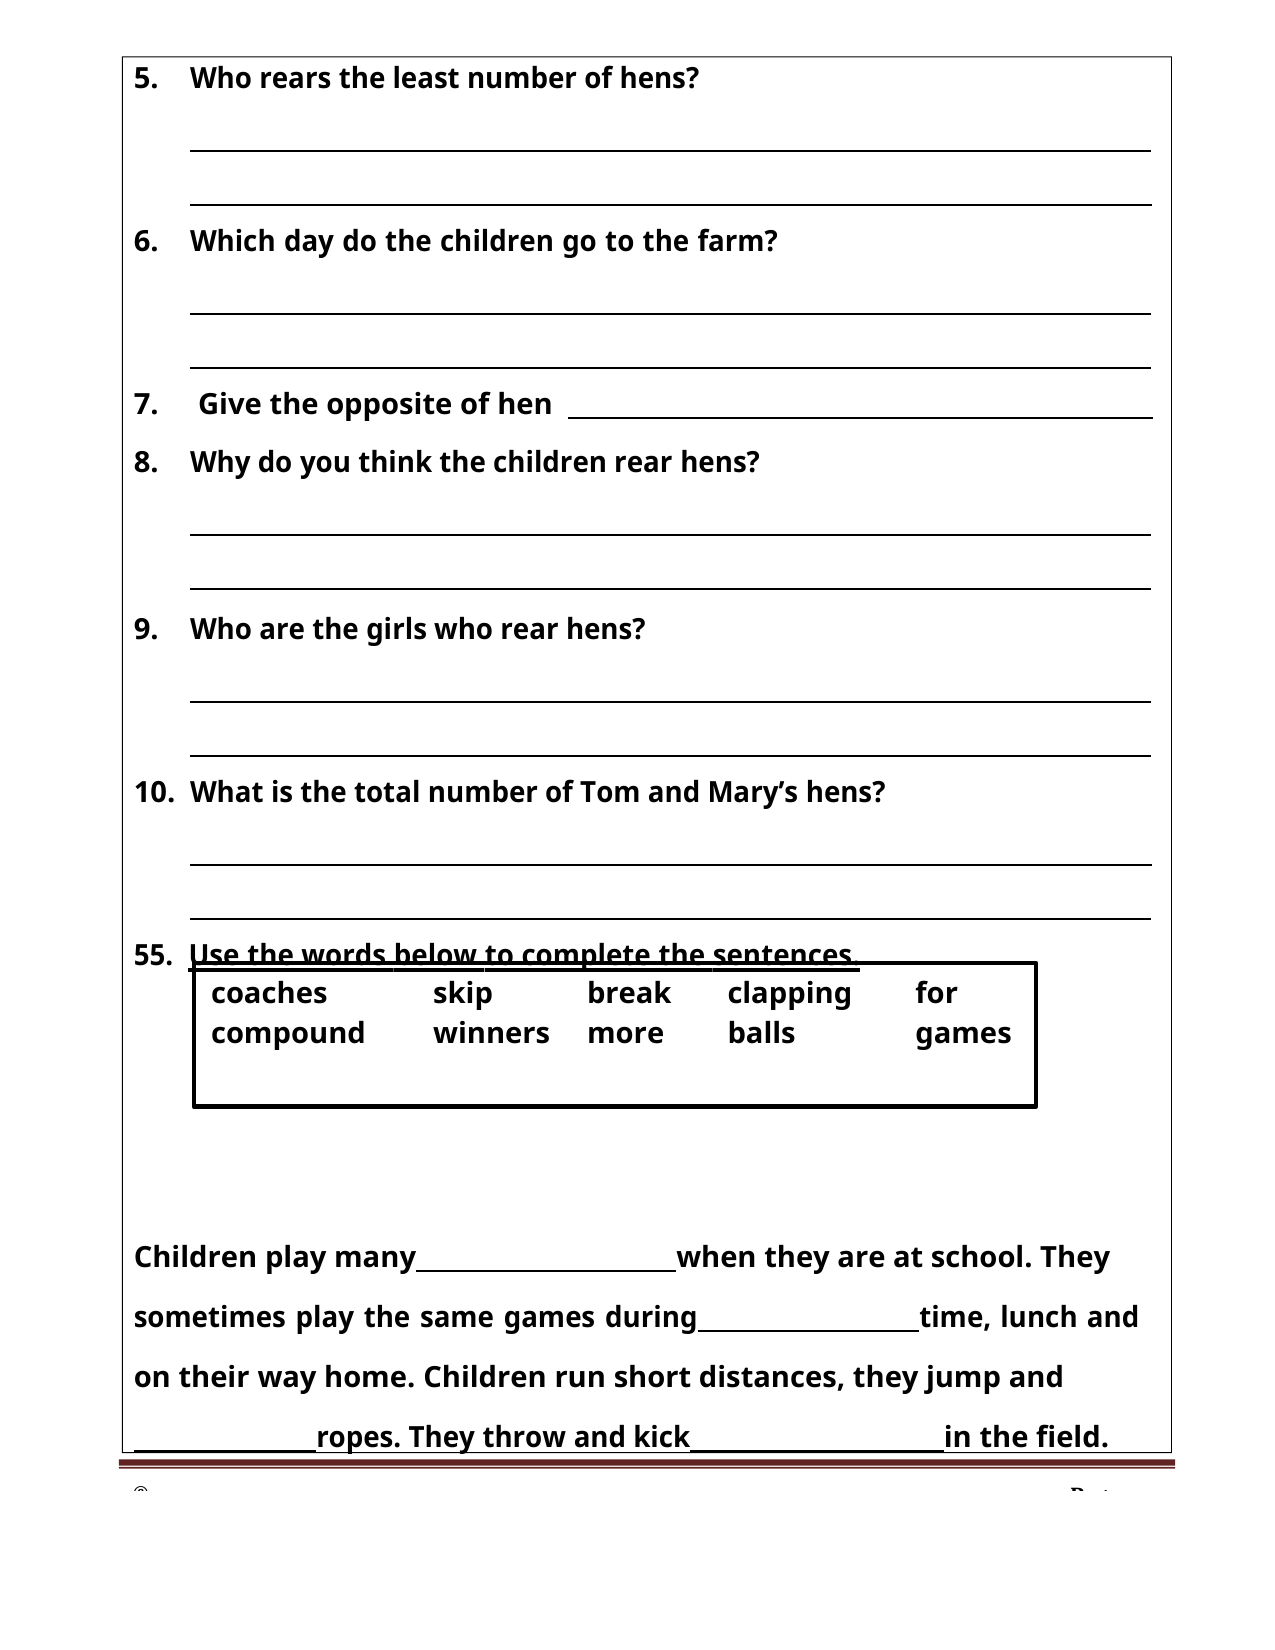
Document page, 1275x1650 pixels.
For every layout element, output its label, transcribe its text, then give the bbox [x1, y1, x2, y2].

list Who are the girls who rear hens? [133, 608, 1275, 648]
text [133, 1416, 1151, 1456]
list Who rears the least number of hens? [133, 57, 1275, 97]
text Children play many when they are at school. They sometimes play the same games during time, lunch and on their way home. Children run short distances, they jump and [133, 1236, 1140, 1396]
list What is the total number of Tom and Mary’s hens? [133, 771, 1275, 811]
text 55. Use the words below to complete the sentences. [133, 934, 1275, 974]
list Which day do the children go to the farm? [133, 220, 1275, 260]
list Give the opposite of hen [133, 383, 1275, 423]
list Why do you think the children rear hens? [133, 441, 1275, 481]
